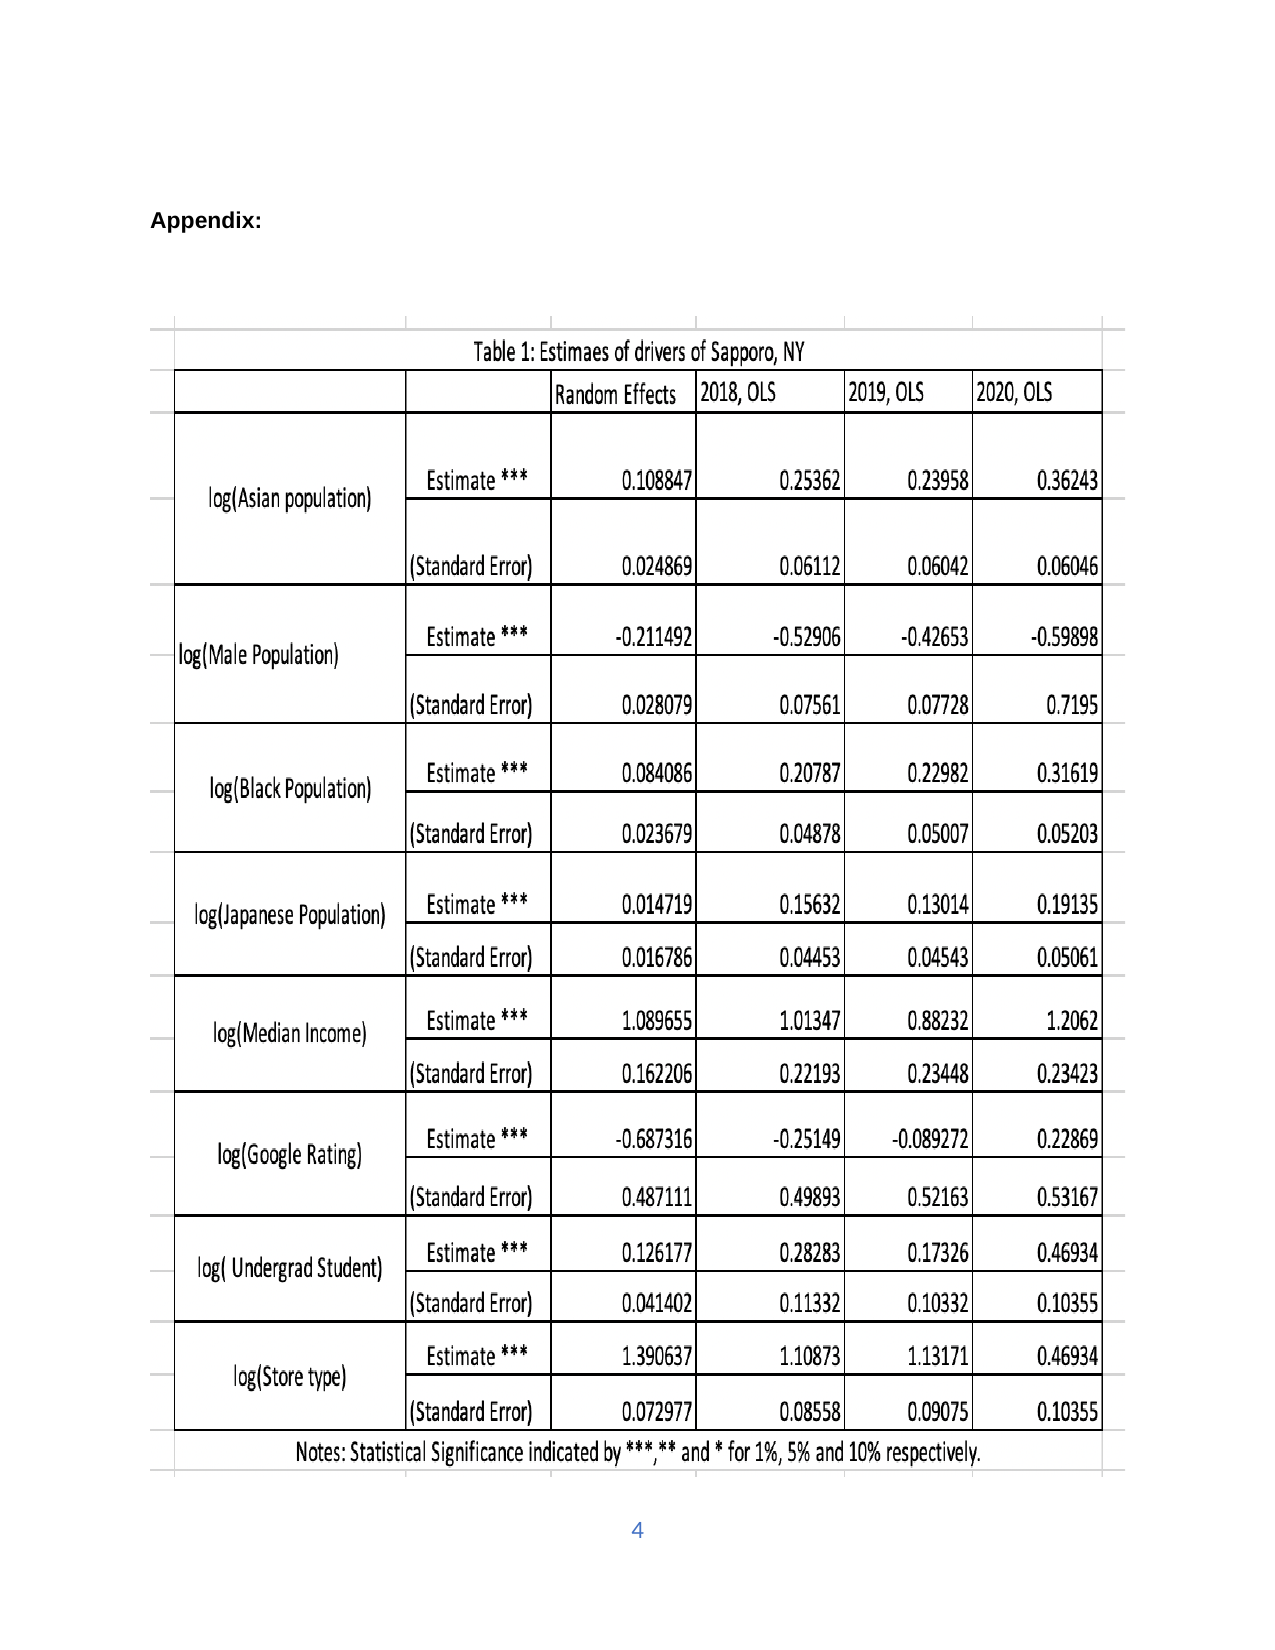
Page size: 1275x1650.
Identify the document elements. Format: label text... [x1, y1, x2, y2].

text Appendix: [150, 207, 1125, 234]
picture [150, 316, 1125, 1477]
